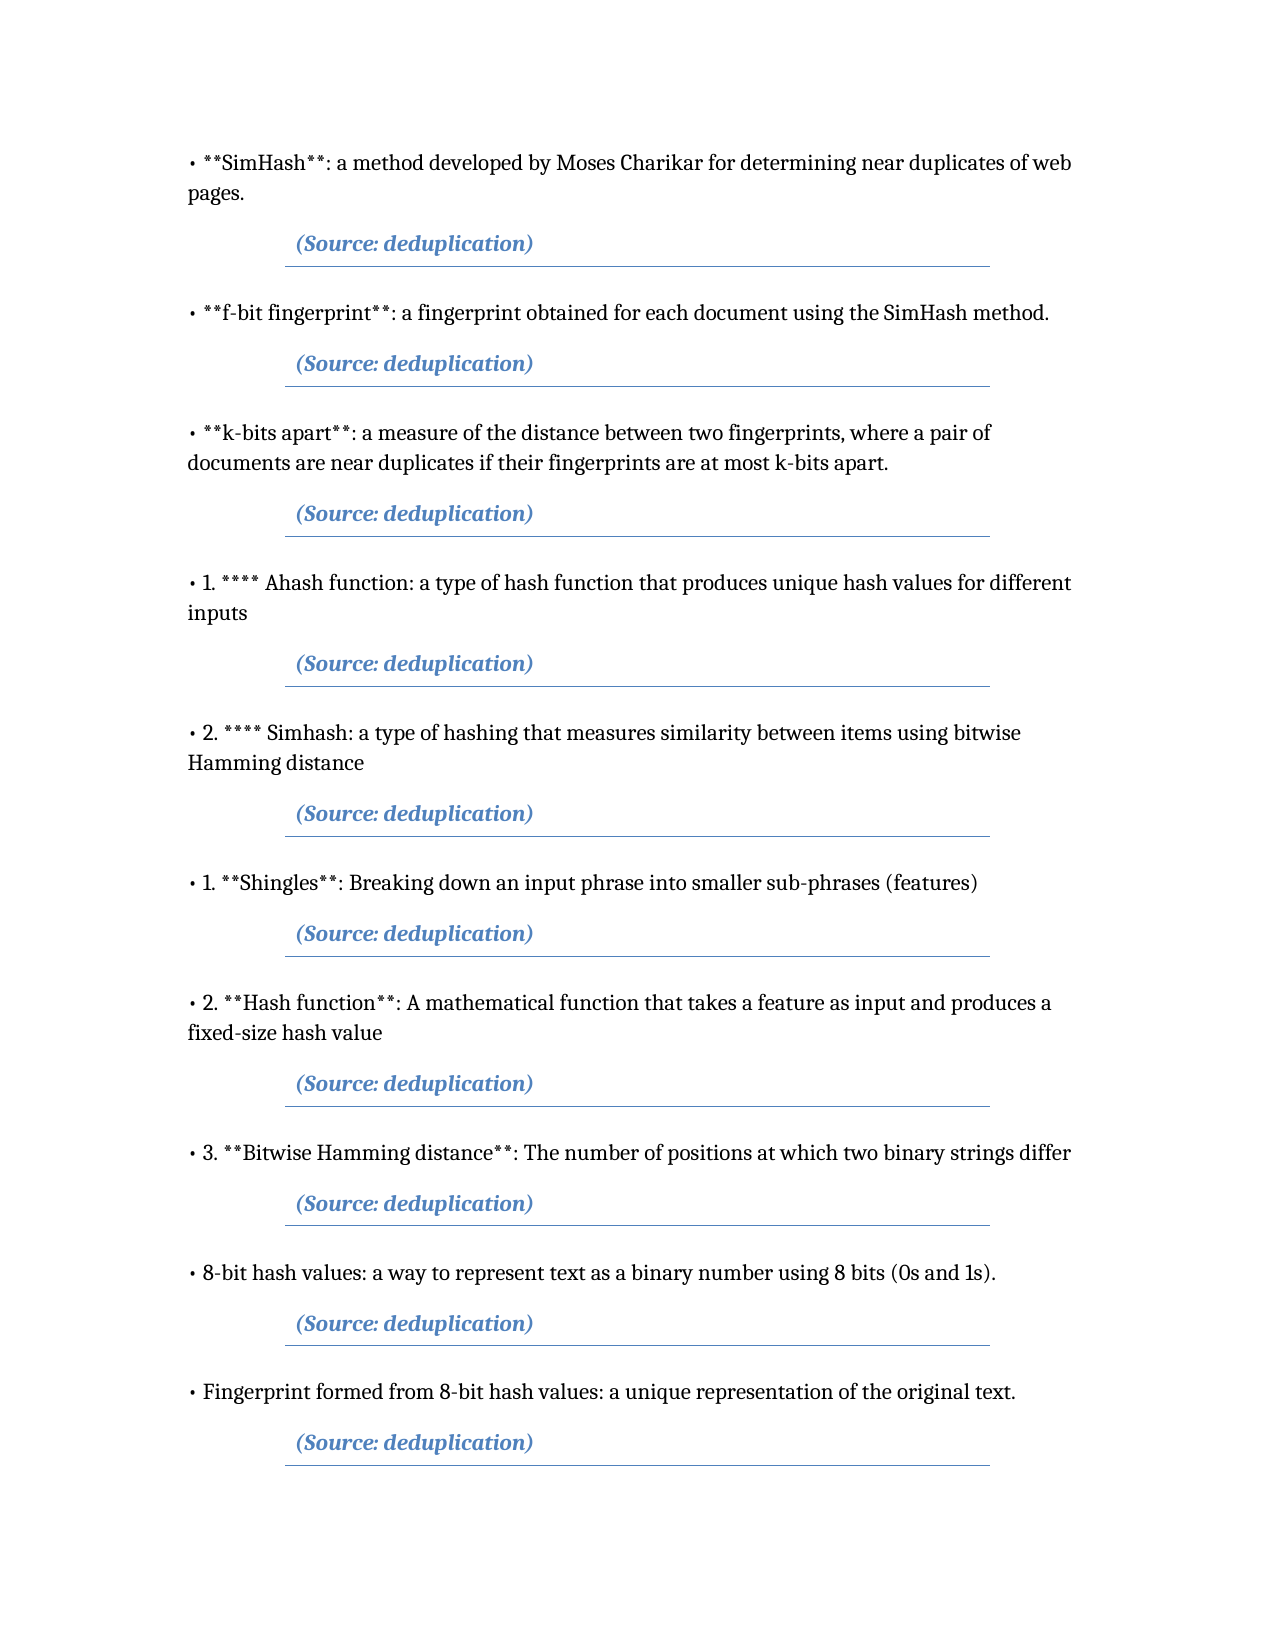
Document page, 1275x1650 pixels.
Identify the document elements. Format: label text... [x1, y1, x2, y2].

text (Source: deduplication) [285, 231, 990, 266]
text • **k-bits apart**: a measure of the distance between two fingerprints, where a pair of documents are near duplicates if their fingerprints are at most k-bits apart. [187, 420, 1087, 476]
text (Source: deduplication) [285, 801, 990, 836]
text (Source: deduplication) [285, 351, 990, 386]
text • 1. **** Ahash function: a type of hash function that produces unique hash values for different inputs [187, 570, 1087, 626]
text (Source: deduplication) [285, 1430, 990, 1465]
text (Source: deduplication) [285, 1310, 990, 1345]
text • 2. **Hash function**: A mathematical function that takes a feature as input and produces a fixed-size hash value [187, 989, 1087, 1046]
text (Source: deduplication) [285, 501, 990, 536]
text • 2. **** Simhash: a type of hashing that measures similarity between items using bitwise Hamming distance [187, 720, 1087, 776]
text • **f-bit fingerprint**: a fingerprint obtained for each document using the SimHash method. [187, 300, 1087, 326]
text (Source: deduplication) [285, 1071, 990, 1106]
text (Source: deduplication) [285, 1191, 990, 1225]
text • **SimHash**: a method developed by Moses Charikar for determining near duplicates of web pages. [187, 150, 1087, 207]
text • 8-bit hash values: a way to represent text as a binary number using 8 bits (0s and 1s). [187, 1259, 1087, 1286]
text • Fingerprint formed from 8-bit hash values: a unique representation of the original text. [187, 1379, 1087, 1406]
text (Source: deduplication) [285, 651, 990, 686]
text • 3. **Bitwise Hamming distance**: The number of positions at which two binary strings differ [187, 1139, 1087, 1166]
text • 1. **Shingles**: Breaking down an input phrase into smaller sub-phrases (features) [187, 870, 1087, 896]
text (Source: deduplication) [285, 921, 990, 956]
